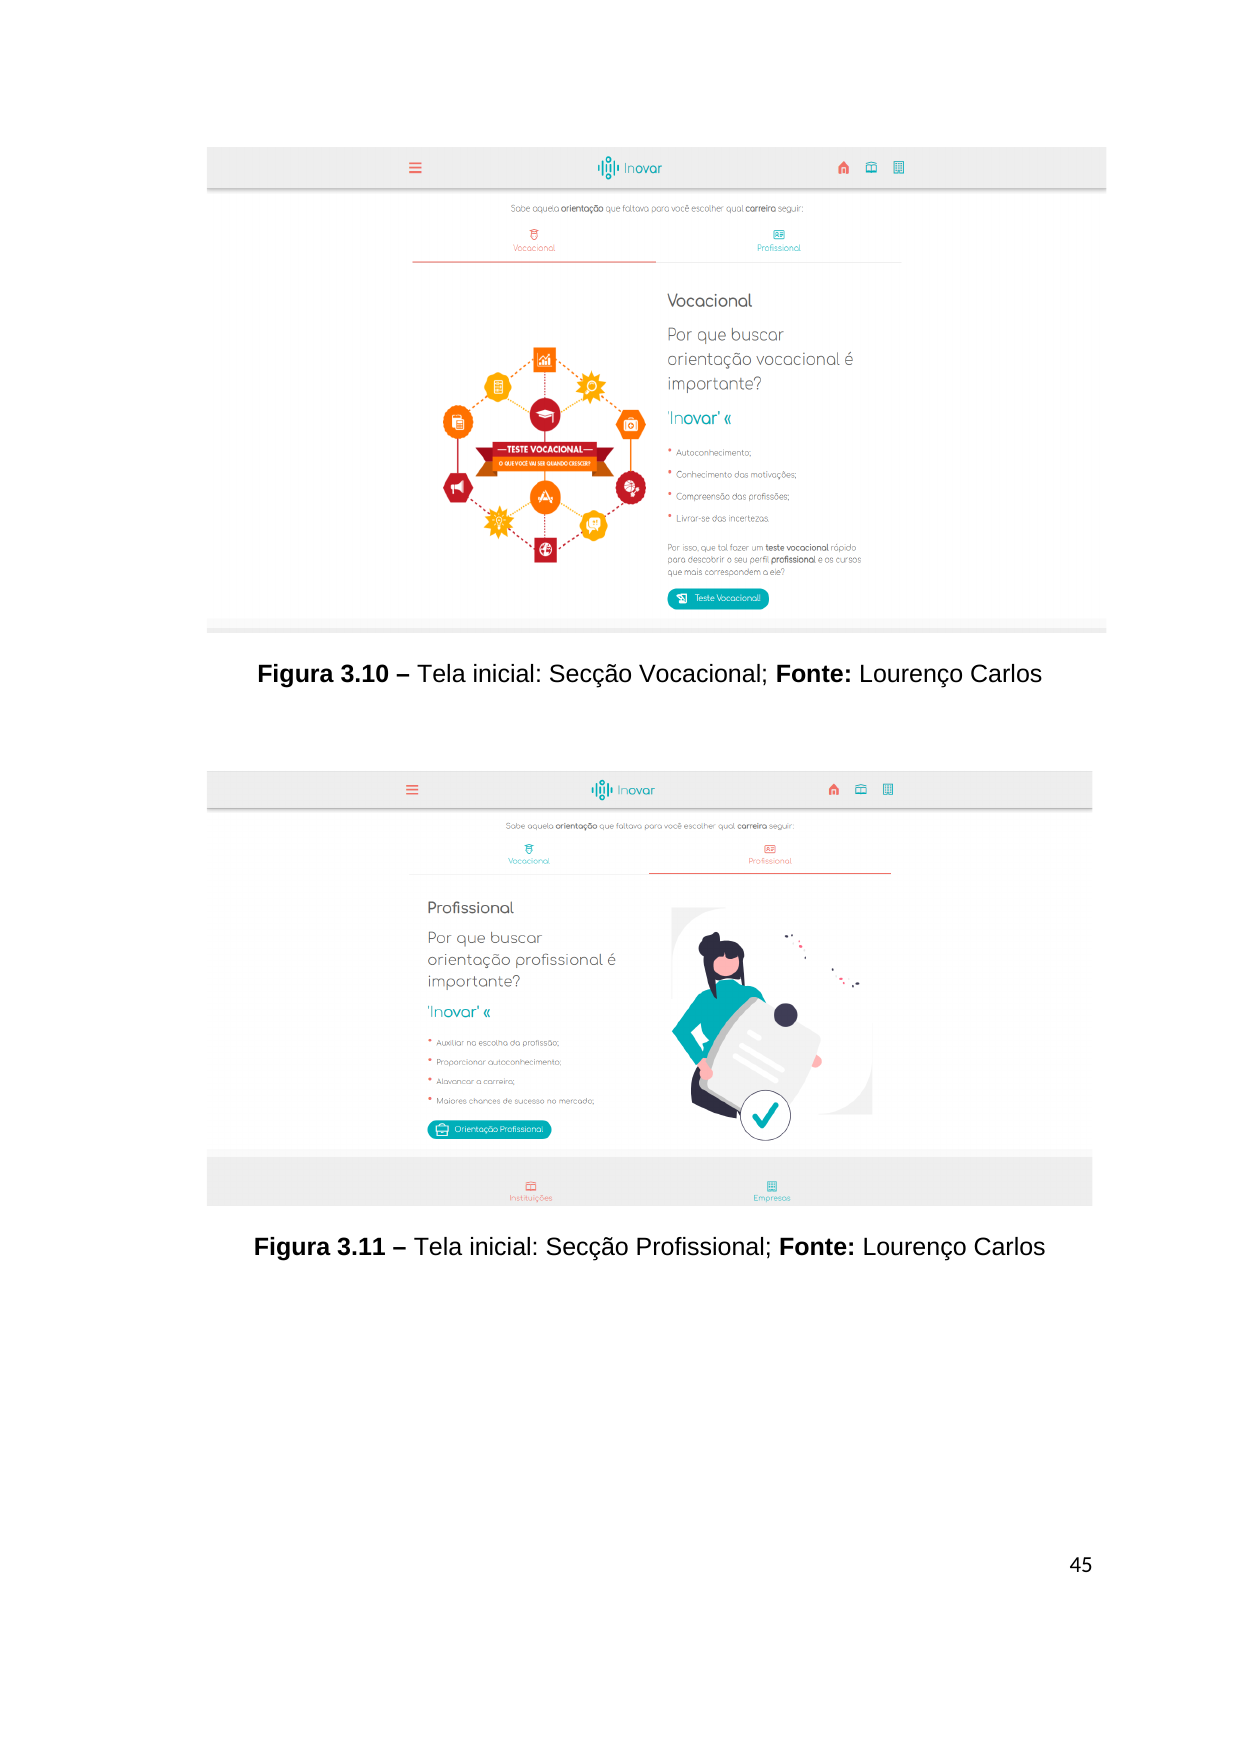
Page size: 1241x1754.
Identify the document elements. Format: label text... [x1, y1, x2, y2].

picture [206, 770, 1093, 1206]
text Figura 3.10 – Tela inicial: Secção Vocacional; Fonte: Lourenço Carlos [207, 659, 1092, 688]
text Figura 3.11 – Tela inicial: Secção Profissional; Fonte: Lourenço Carlos [207, 1232, 1092, 1261]
picture [206, 147, 1107, 633]
